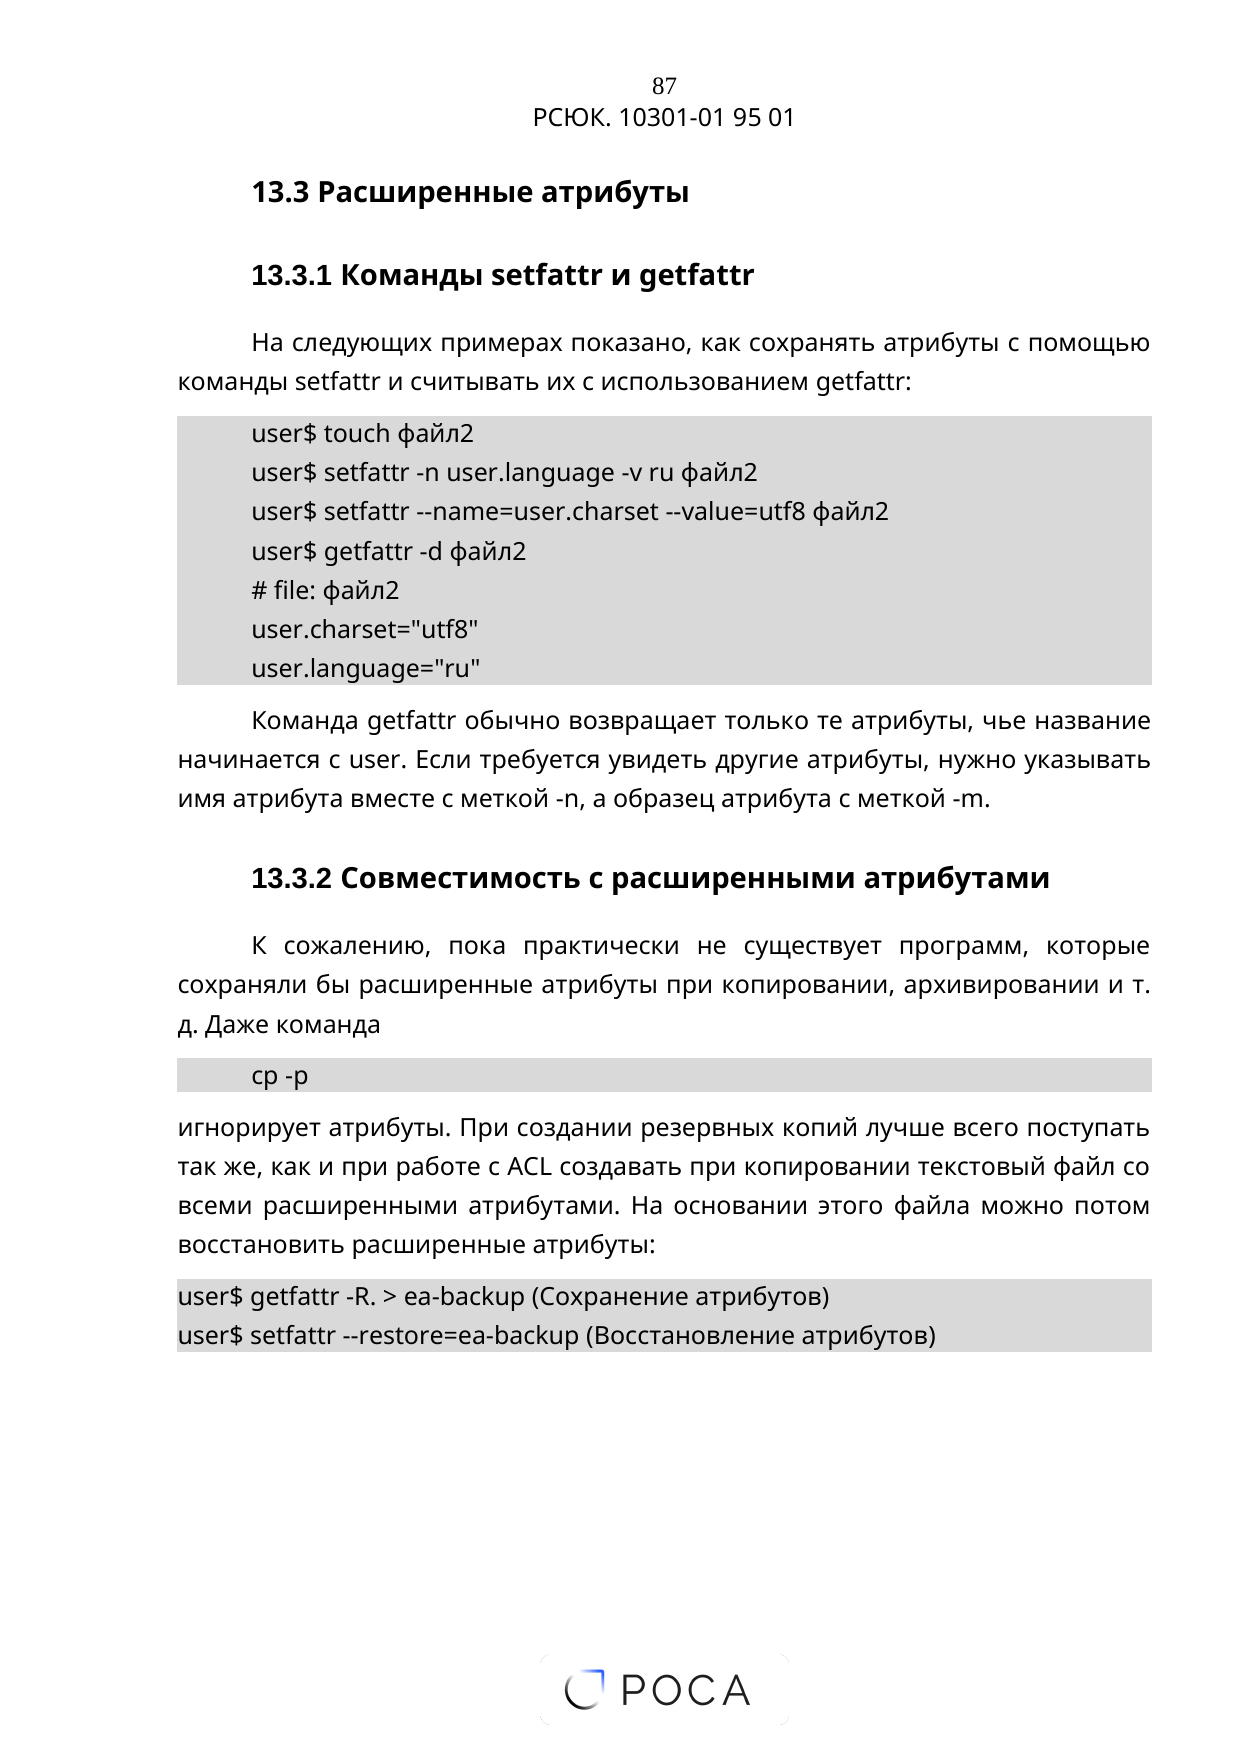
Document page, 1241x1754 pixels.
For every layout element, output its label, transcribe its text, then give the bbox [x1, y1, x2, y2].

text Расширенные атрибуты [177, 171, 1152, 211]
text Команда getfattr обычно возвращает только те атрибуты, чье название начинается с user. Если требуется увидеть другие атрибуты, нужно указывать имя атрибута вместе с меткой -n, а образец атрибута с меткой -m. [177, 702, 1152, 815]
text user$ touch файл2 [177, 416, 1152, 450]
text user.language="ru" [177, 651, 1152, 685]
text Команды setfattr и getfattr [177, 254, 1152, 294]
text user$ setfattr -n user.language -v ru файл2 [177, 455, 1152, 489]
text К сожалению, пока практически не существует программ, которые сохраняли бы расширенные атрибуты при копировании, архивировании и т. д. Даже команда [177, 928, 1152, 1040]
text cp -p [177, 1058, 1152, 1092]
text игнорирует атрибуты. При создании резервных копий лучше всего поступать так же, как и при работе с ACL создавать при копировании текстовый файл со всеми расширенными атрибутами. На основании этого файла можно потом восстановить расширенные атрибуты: [177, 1110, 1152, 1261]
text user$ getfattr -d файл2 [177, 533, 1152, 567]
picture [540, 1654, 789, 1725]
text user$ getfattr -R. > ea-backup (Сохранение атрибутов) [177, 1279, 1152, 1313]
text user$ setfattr --name=user.charset --value=utf8 файл2 [177, 494, 1152, 528]
text Совместимость с расширенными атрибутами [177, 857, 1152, 897]
text user$ setfattr --restore=ea-backup (Восстановление атрибутов) [177, 1318, 1152, 1352]
text На следующих примерах показано, как сохранять атрибуты с помощью команды setfattr и считывать их с использованием getfattr: [177, 325, 1152, 398]
text user.charset="utf8" [177, 612, 1152, 646]
text # file: файл2 [177, 572, 1152, 606]
